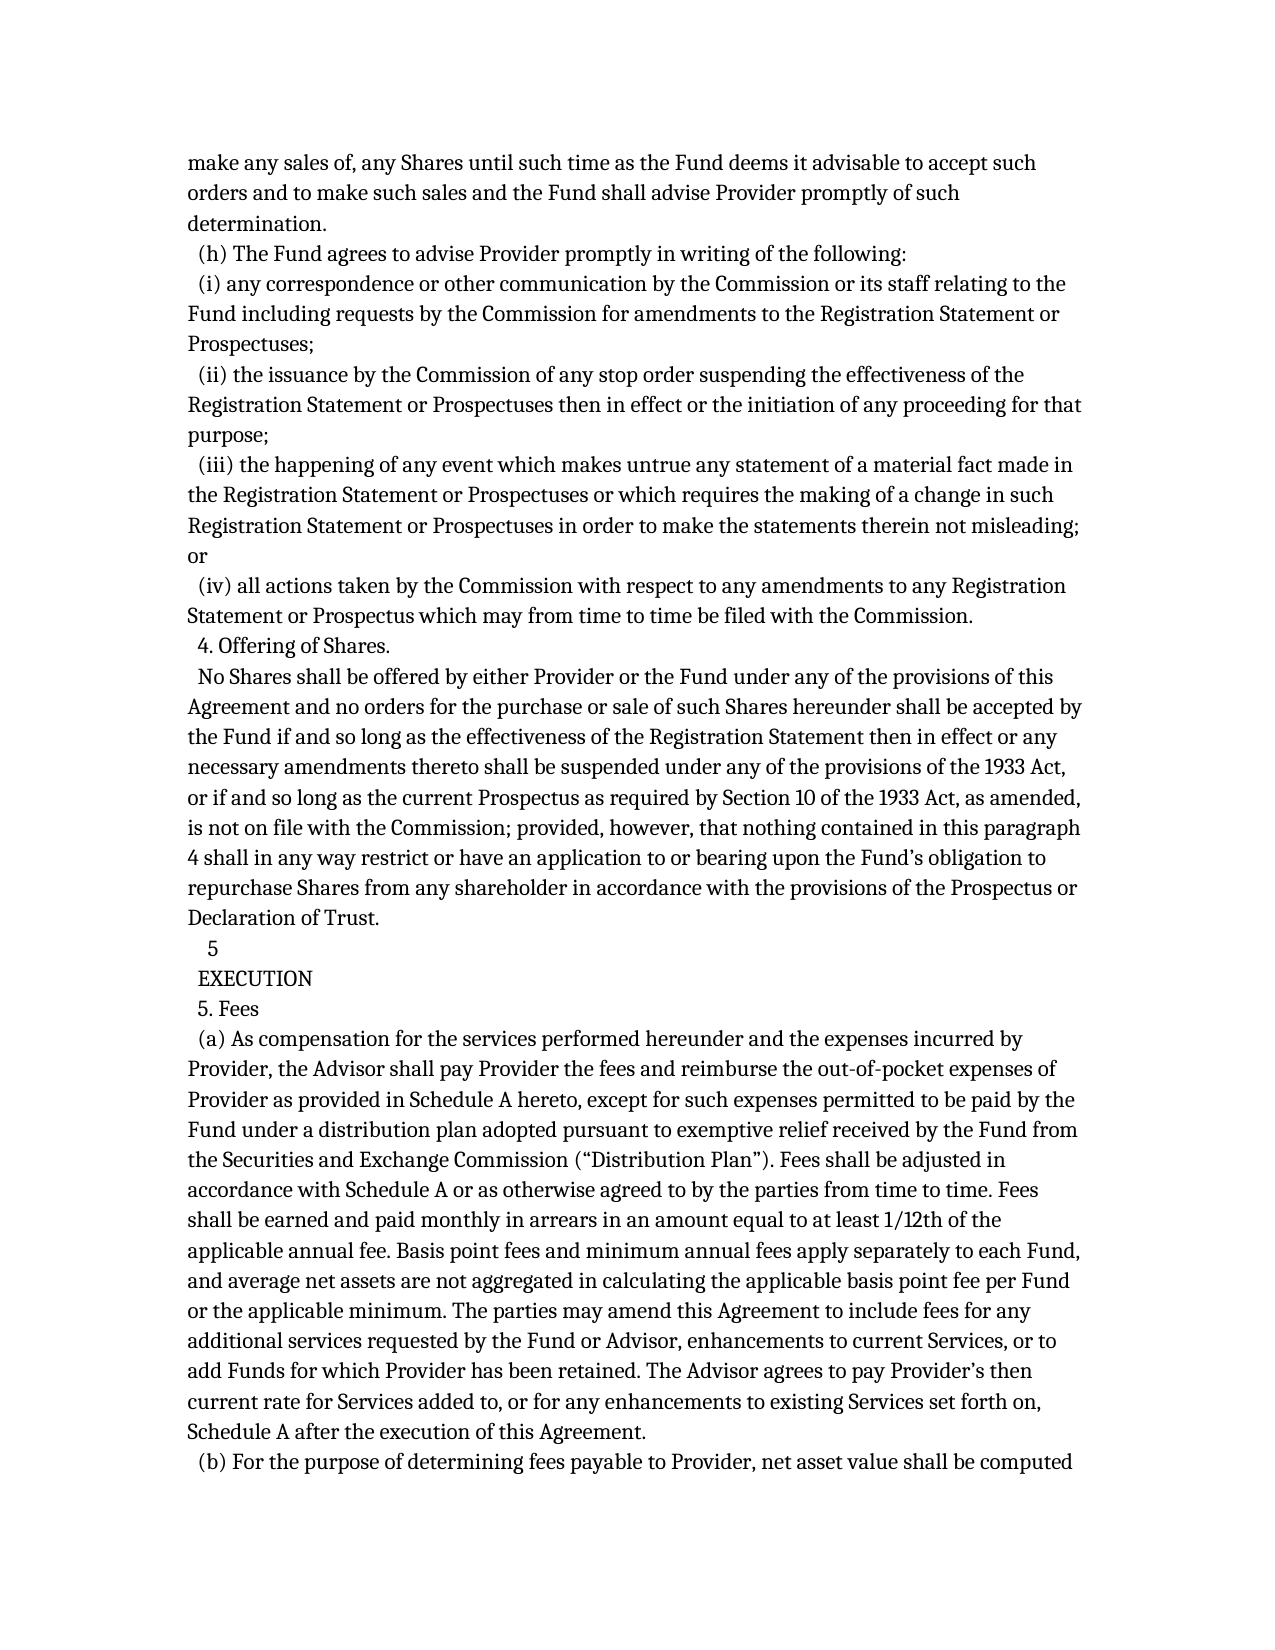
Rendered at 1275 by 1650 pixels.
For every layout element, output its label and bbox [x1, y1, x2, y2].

text [187, 150, 1087, 1475]
